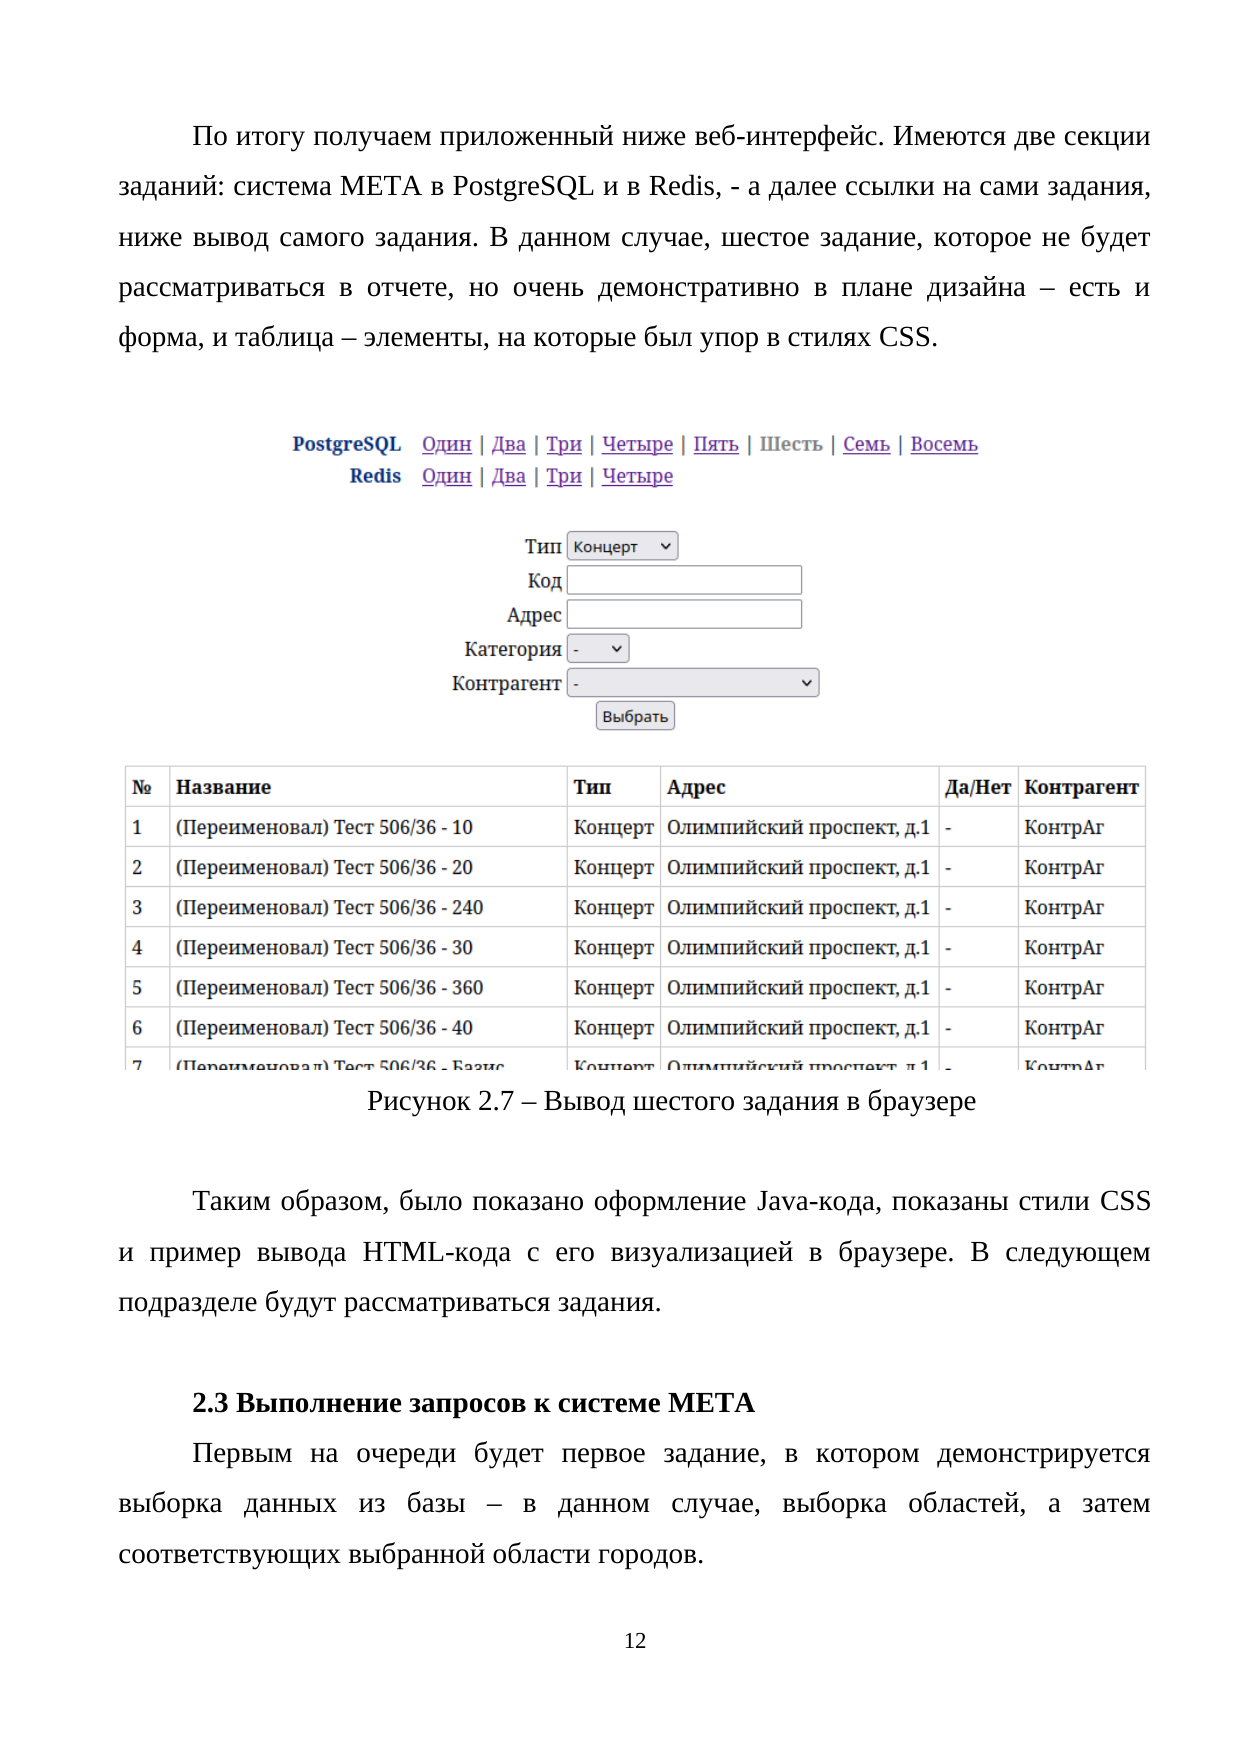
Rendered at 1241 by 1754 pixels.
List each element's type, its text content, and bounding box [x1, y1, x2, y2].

text Рисунок 2.7 – Вывод шестого задания в браузере [118, 1083, 1152, 1116]
text Таким образом, было показано оформление Java-кода, показаны стили CSS и пример вывода HTML-кода с его визуализацией в браузере. В следующем подразделе будут рассматриваться задания. [118, 1183, 1152, 1318]
text Первым на очереди будет первое задание, в котором демонстрируется выборка данных из базы – в данном случае, выборка областей, а затем соответствующих выбранной области городов. [118, 1435, 1152, 1569]
picture [118, 420, 1152, 1070]
text 2.3 Выполнение запросов к системе МЕТА [118, 1385, 1152, 1418]
text По итогу получаем приложенный ниже веб-интерфейс. Имеются две секции заданий: система МЕТА в PostgreSQL и в Redis, - а далее ссылки на сами задания, ниже вывод самого задания. В данном случае, шестое задание, которое не будет рассматриваться в отчете, но очень демонстративно в плане дизайна – есть и форма, и таблица – элементы, на которые был упор в стилях CSS. [118, 118, 1152, 353]
